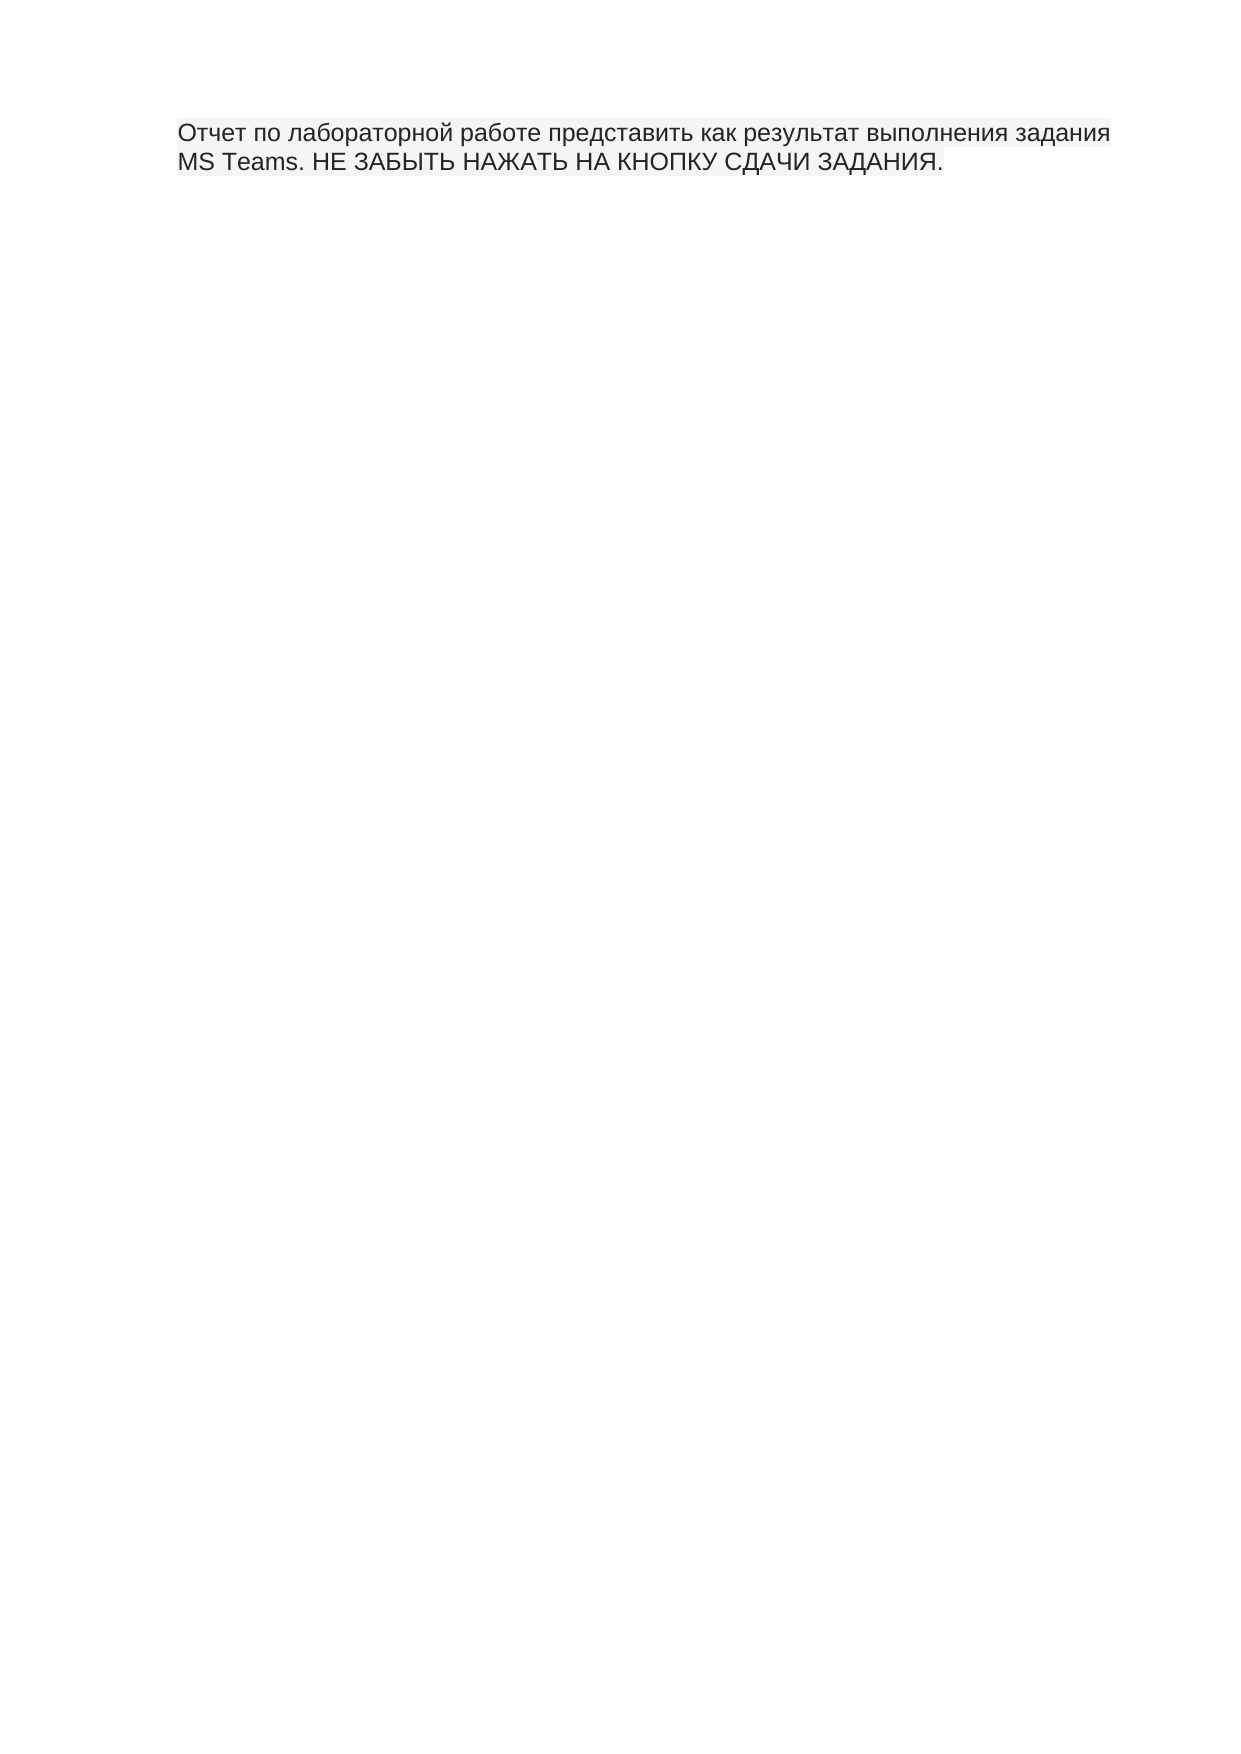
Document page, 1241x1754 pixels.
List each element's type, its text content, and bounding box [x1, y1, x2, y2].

text Отчет по лабораторной работе представить как результат выполнения задания MS Teams. НЕ ЗАБЫТЬ НАЖАТЬ НА КНОПКУ СДАЧИ ЗАДАНИЯ. [944, 118, 1152, 176]
